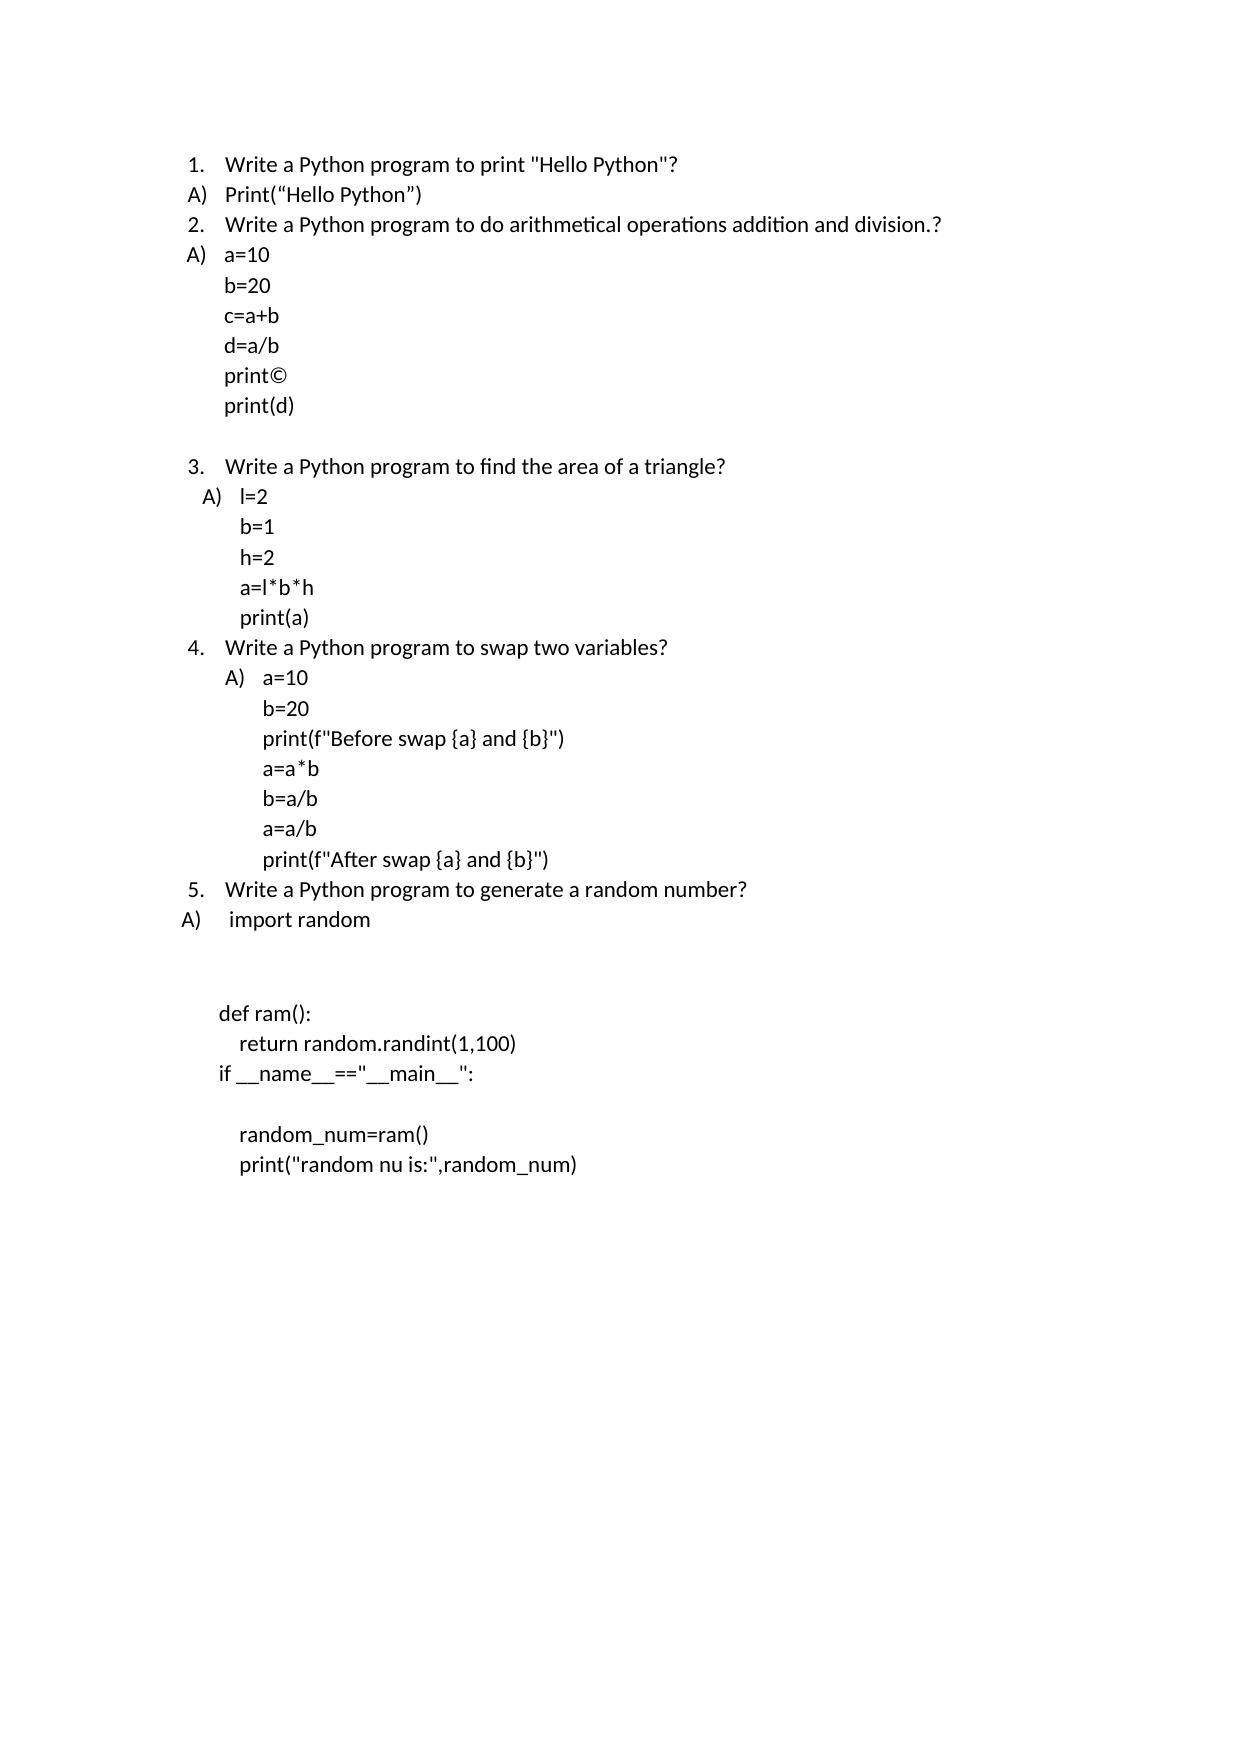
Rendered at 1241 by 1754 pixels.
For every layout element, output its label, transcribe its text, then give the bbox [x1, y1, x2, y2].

list def ram(): [219, 999, 1090, 1027]
list if __name__=="__main__": [219, 1059, 1090, 1087]
list print(d) [224, 392, 1090, 420]
list Write a Python program to do arithmetical operations addition and division.? [187, 210, 1090, 238]
list d=a/b [224, 331, 1090, 359]
list a=a*b [262, 754, 1090, 782]
list a=10 [225, 663, 1090, 692]
list a=a/b [262, 814, 1090, 843]
list print(f"Before swap {a} and {b}") [262, 724, 1090, 752]
list Write a Python program to generate a random number? [187, 875, 1090, 903]
list a=l*b*h [239, 573, 1090, 601]
list random_num=ram() [219, 1120, 1090, 1148]
list a=10 [186, 241, 1090, 269]
list b=20 [224, 271, 1090, 299]
list import random [181, 905, 1090, 933]
list b=1 [239, 512, 1090, 541]
list Write a Python program to swap two variables? [187, 633, 1090, 661]
list print(f"After swap {a} and {b}") [262, 845, 1090, 873]
list Write a Python program to find the area of a triangle? [187, 452, 1090, 480]
list print("random nu is:",random_num) [219, 1150, 1090, 1178]
list Write a Python program to print "Hello Python"? [187, 150, 1090, 178]
list b=20 [262, 694, 1090, 722]
list b=a/b [262, 784, 1090, 812]
list l=2 [202, 482, 1090, 510]
list Print(“Hello Python”) [187, 180, 1090, 208]
list return random.randint(1,100) [219, 1029, 1090, 1057]
list h=2 [239, 543, 1090, 571]
list c=a+b [224, 301, 1090, 329]
list print(a) [239, 603, 1090, 631]
list print© [224, 361, 1090, 389]
